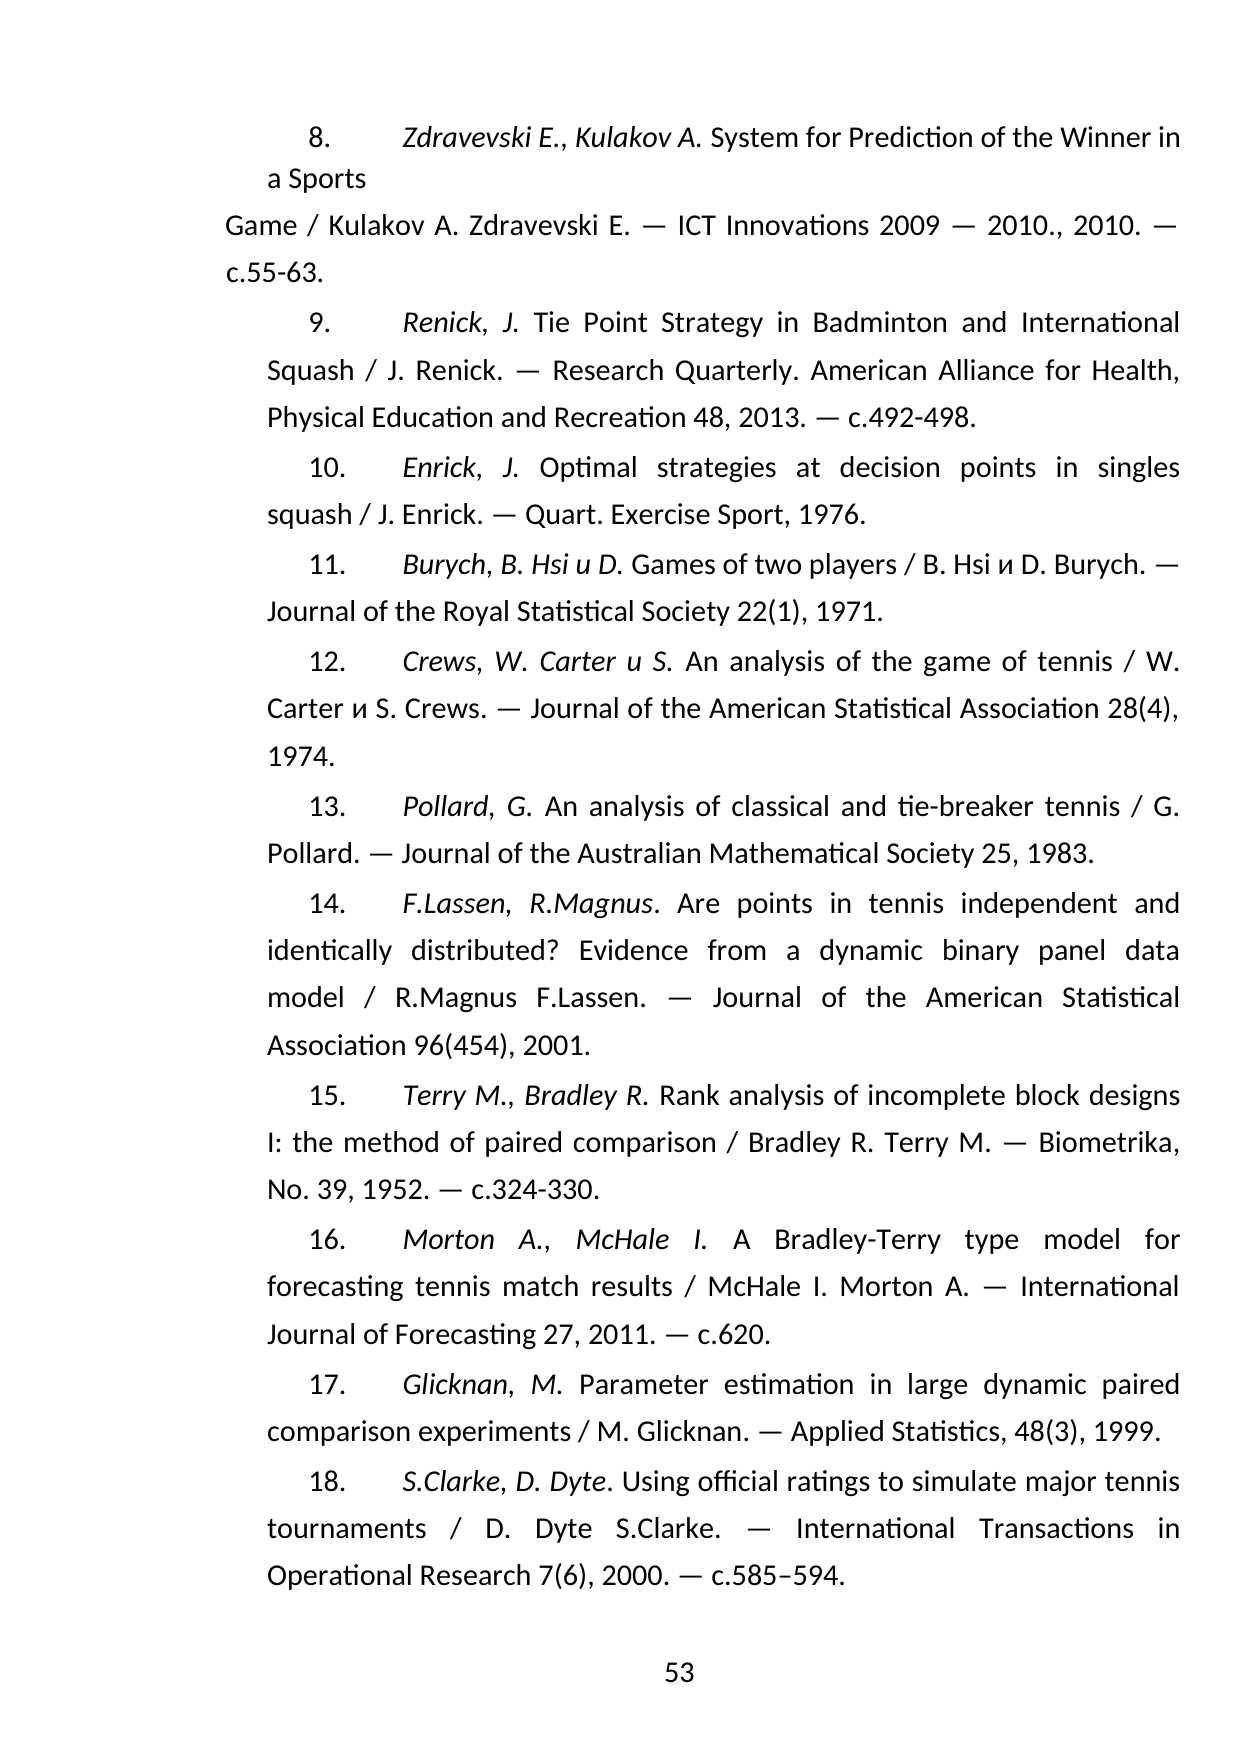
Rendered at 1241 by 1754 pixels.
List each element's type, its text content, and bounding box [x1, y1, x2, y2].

list S.Clarke, D. Dyte. Using official ratings to simulate major tennis tournaments / D. Dyte S.Clarke. — International Transactions in Operational Research 7(6), 2000. — c.585–594. [267, 1462, 1181, 1593]
list F.Lassen, R.Magnus. Are points in tennis independent and identically distributed? Evidence from a dynamic binary panel data model / R.Magnus F.Lassen. — Journal of the American Statistical Association 96(454), 2001. [267, 884, 1181, 1063]
list Crews, W. Carter и S. An analysis of the game of tennis / W. Carter и S. Crews. — Journal of the American Statistical Association 28(4), 1974. [267, 642, 1181, 774]
list Enrick, J. Optimal strategies at decision points in singles squash / J. Enrick. — Quart. Exercise Sport, 1976. [267, 448, 1181, 532]
list Renick, J. Tie Point Strategy in Badminton and International Squash / J. Renick. — Research Quarterly. American Alliance for Health, Physical Education and Recreation 48, 2013. — c.492-498. [267, 303, 1181, 434]
list Zdravevski E., Kulakov A. System for Prediction of the Winner in a Sports [267, 118, 1181, 196]
text Game / Kulakov A. Zdravevski E. — ICT Innovations 2009 — 2010., 2010. — c.55-63. [225, 206, 1181, 290]
list Terry M., Bradley R. Rank analysis of incomplete block designs I: the method of paired comparison / Bradley R. Terry M. — Biometrika, No. 39, 1952. — c.324-330. [267, 1076, 1181, 1207]
list Glicknan, M. Parameter estimation in large dynamic paired comparison experiments / M. Glicknan. — Applied Statistics, 48(3), 1999. [267, 1365, 1181, 1449]
list Pollard, G. An analysis of classical and tie-breaker tennis / G. Pollard. — Journal of the Australian Mathematical Society 25, 1983. [267, 787, 1181, 871]
list Burych, B. Hsi и D. Games of two players / B. Hsi и D. Burych. — Journal of the Royal Statistical Society 22(1), 1971. [267, 545, 1181, 629]
list Morton A., McHale I. A Bradley-Terry type model for forecasting tennis match results / McHale I. Morton A. — International Journal of Forecasting 27, 2011. — c.620. [267, 1220, 1181, 1352]
